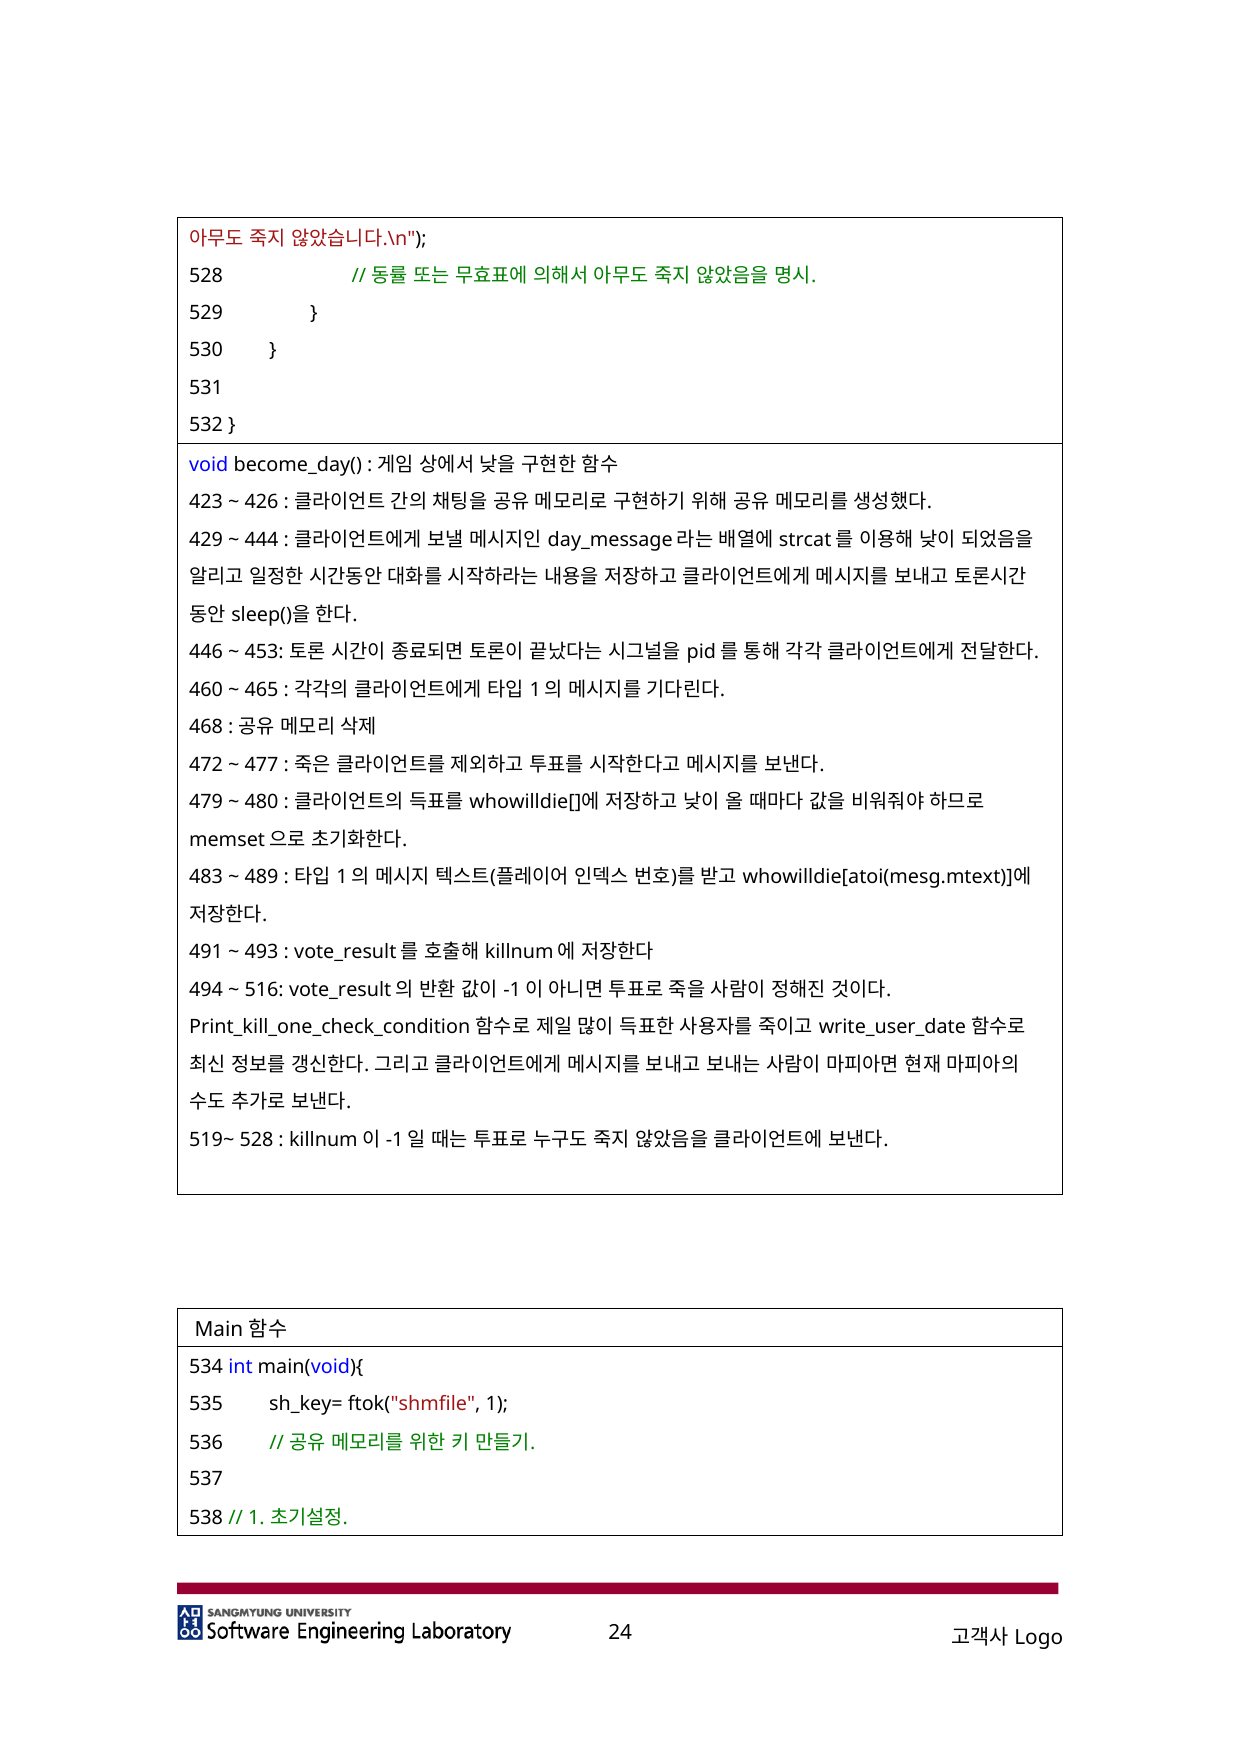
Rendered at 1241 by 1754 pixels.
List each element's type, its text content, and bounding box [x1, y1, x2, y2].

table_cell void become_day() : 게임 상에서 낮을 구현한 함수 423 ~ 426 : 클라이언트 간의 채팅을 공유 메모리로 구현하기 위해 공유 메모리를 생성했다. 429 ~ 444 : 클라이언트에게 보낼 메시지인 day_message라는 배열에 strcat를 이용해 낮이 되었음을 알리고 일정한 시간동안 대화를 시작하라는 내용을 저장하고 클라이언트에게 메시지를 보내고 토론시간 동안 sleep()을 한다. 446 ~ 453: 토론 시간이 종료되면 토론이 끝났다는 시그널을 pid를 통해 각각 클라이언트에게 전달한다. 460 ~ 465 : 각각의 클라이언트에게 타입 1의 메시지를 기다린다. 468 : 공유 메모리 삭제 472 ~ 477 : 죽은 클라이언트를 제외하고 투표를 시작한다고 메시지를 보낸다. 479 ~ 480 : 클라이언트의 득표를 whowilldie[]에 저장하고 낮이 올 때마다 값을 비워줘야 하므로 memset으로 초기화한다. 483 ~ 489 : 타입 1의 메시지 텍스트(플레이어 인덱스 번호)를 받고 whowilldie[atoi(mesg.mtext)]에 저장한다. 491 ~ 493 : vote_result를 호출해 killnum에 저장한다 494 ~ 516: vote_result의 반환 값이 -1이 아니면 투표로 죽을 사람이 정해진 것이다. Print_kill_one_check_condition 함수로 제일 많이 득표한 사용자를 죽이고 write_user_date 함수로 최신 정보를 갱신한다. 그리고 클라이언트에게 메시지를 보내고 보내는 사람이 마피아면 현재 마피아의 수도 추가로 보낸다. 519~ 528 : killnum이 -1일 때는 투표로 누구도 죽지 않았음을 클라이언트에 보낸다. [178, 444, 1062, 1194]
picture [177, 1605, 515, 1645]
table_header Main 함수 [178, 1309, 1062, 1346]
